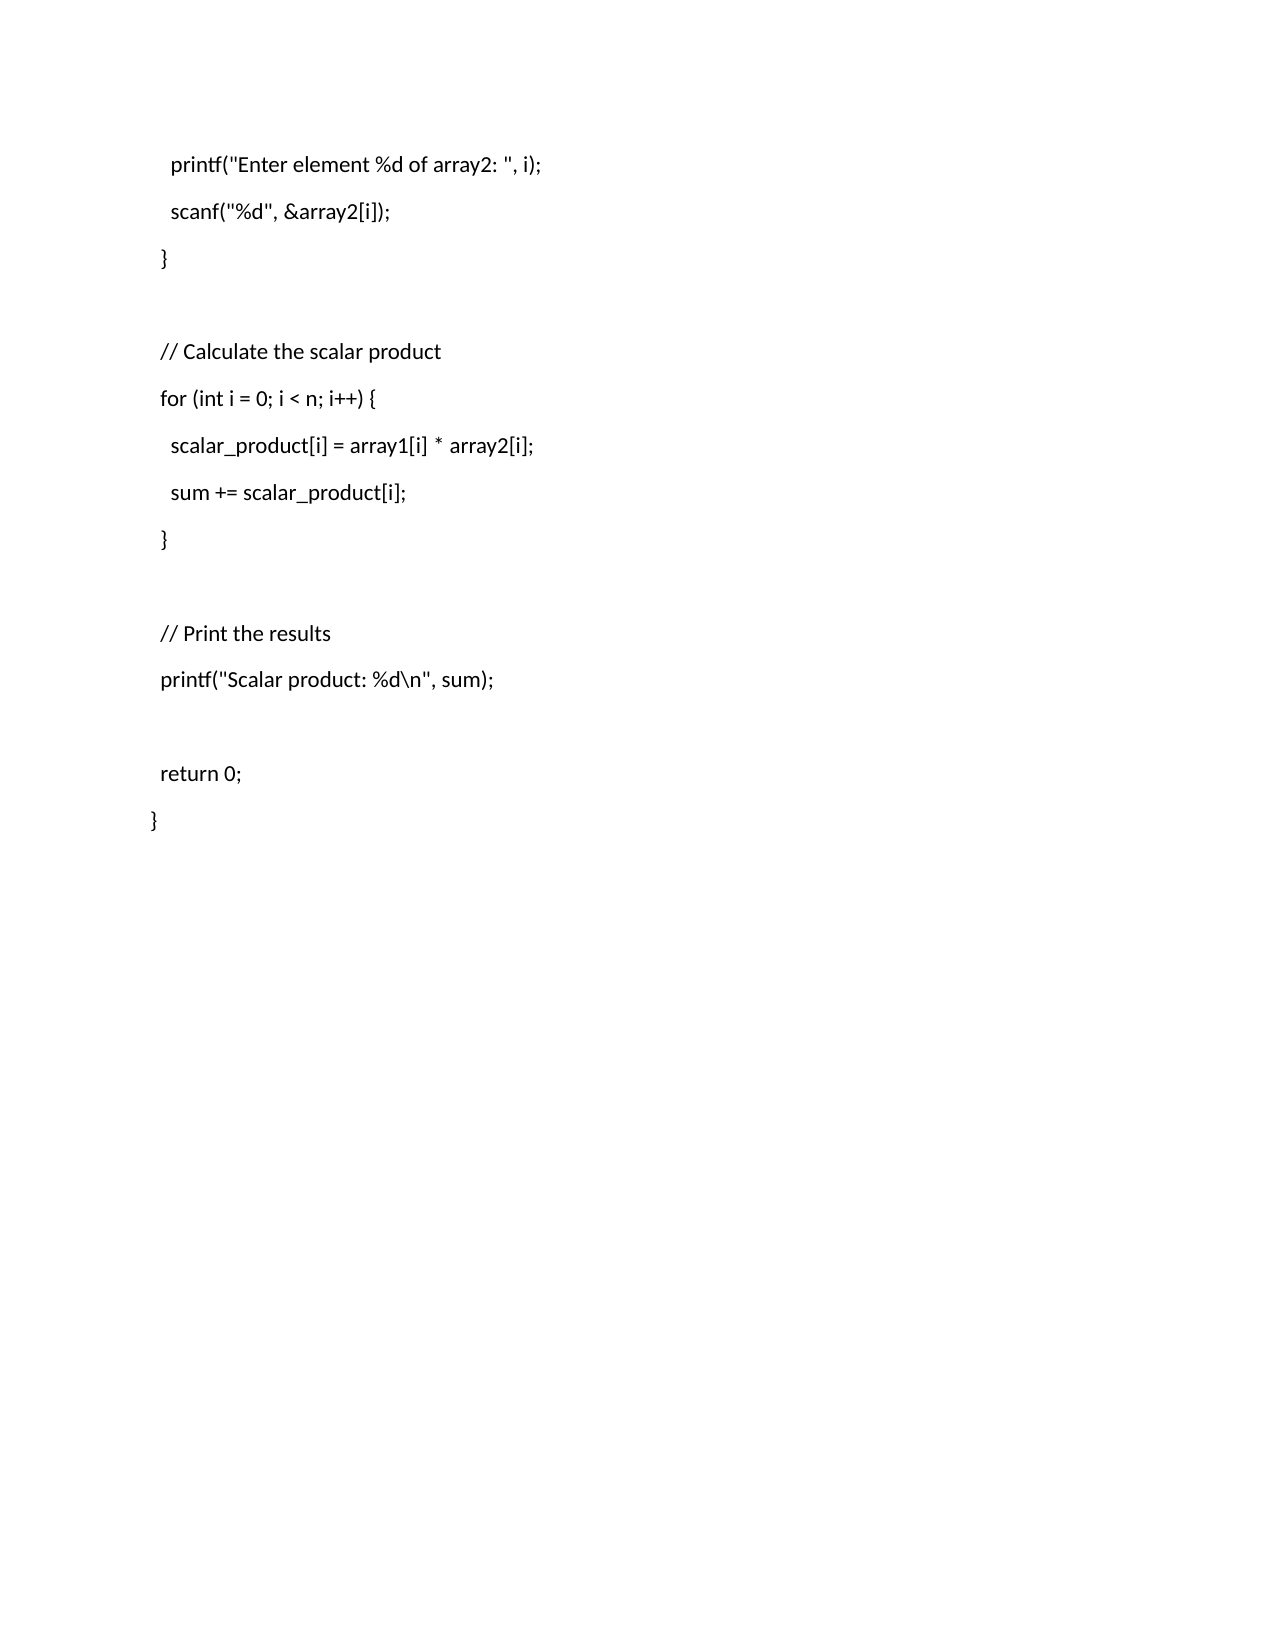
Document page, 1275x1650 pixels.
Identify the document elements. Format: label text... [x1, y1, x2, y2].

text for (int i = 0; i < n; i++) { [150, 384, 1125, 412]
text printf("Scalar product: %d\n", sum); [150, 666, 1125, 694]
text } [150, 244, 1125, 272]
text scalar_product[i] = array1[i] * array2[i]; [150, 431, 1125, 459]
text } [150, 806, 1125, 834]
text // Calculate the scalar product [150, 337, 1125, 366]
text sum += scalar_product[i]; [150, 478, 1125, 506]
text } [150, 525, 1125, 553]
text scanf("%d", &array2[i]); [150, 197, 1125, 225]
text return 0; [150, 759, 1125, 787]
text printf("Enter element %d of array2: ", i); [150, 150, 1125, 178]
text // Print the results [150, 619, 1125, 647]
